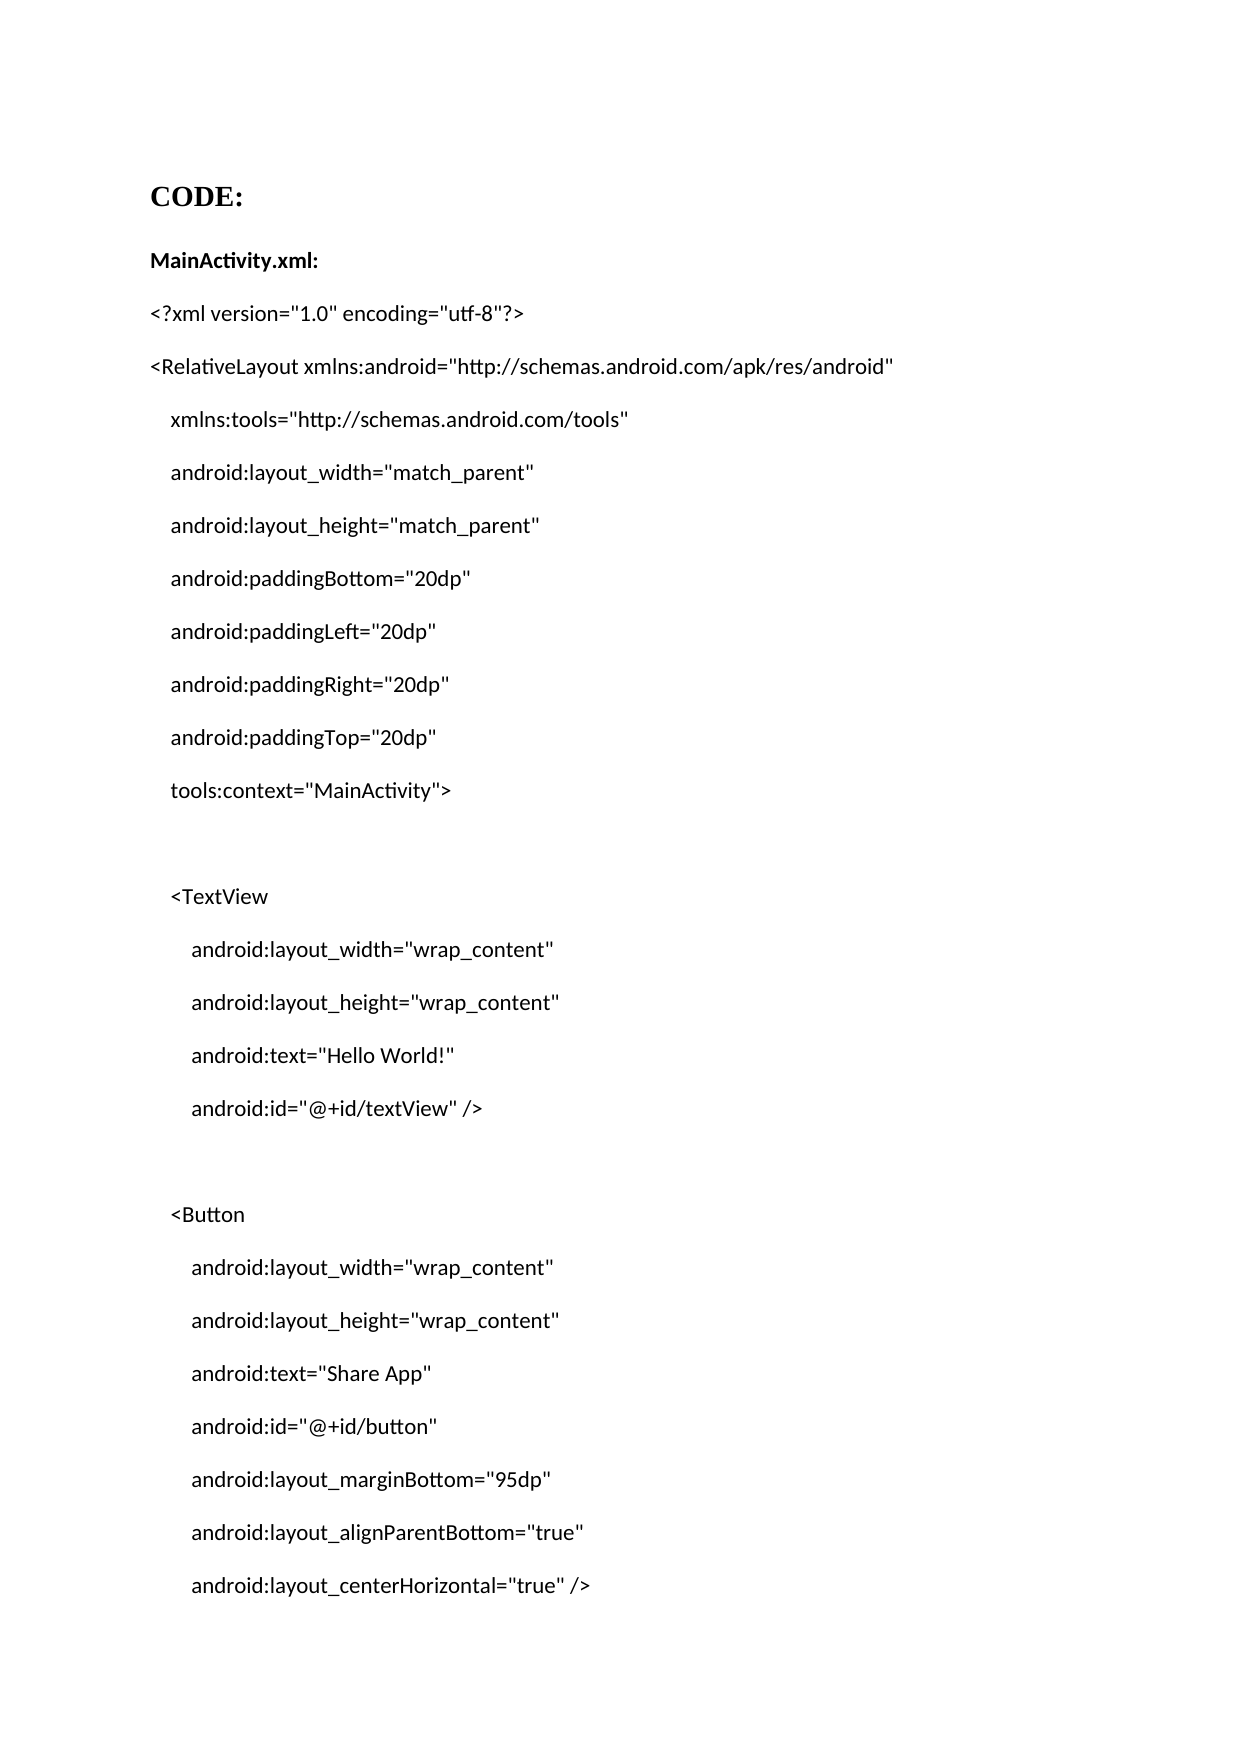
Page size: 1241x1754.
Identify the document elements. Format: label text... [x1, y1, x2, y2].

text android:id="@+id/button" [150, 1412, 1090, 1440]
text android:layout_height="wrap_content" [150, 988, 1090, 1016]
text android:paddingRight="20dp" [150, 670, 1090, 698]
text android:layout_height="match_parent" [150, 511, 1090, 539]
text <TextView [150, 882, 1090, 910]
text android:paddingLeft="20dp" [150, 617, 1090, 645]
text CODE: [150, 179, 1090, 212]
text MainActivity.xml: [150, 246, 1090, 274]
text android:layout_centerHorizontal="true" /> [150, 1571, 1090, 1599]
text <?xml version="1.0" encoding="utf-8"?> [150, 299, 1090, 327]
text android:id="@+id/textView" /> [150, 1094, 1090, 1122]
text android:paddingTop="20dp" [150, 723, 1090, 751]
text android:layout_height="wrap_content" [150, 1306, 1090, 1334]
text android:text="Share App" [150, 1359, 1090, 1387]
text android:layout_width="wrap_content" [150, 935, 1090, 963]
text android:paddingBottom="20dp" [150, 564, 1090, 592]
text android:text="Hello World!" [150, 1041, 1090, 1069]
text xmlns:tools="http://schemas.android.com/tools" [150, 405, 1090, 433]
text android:layout_width="wrap_content" [150, 1253, 1090, 1281]
text android:layout_alignParentBottom="true" [150, 1518, 1090, 1546]
text <Button [150, 1200, 1090, 1228]
text <RelativeLayout xmlns:android="http://schemas.android.com/apk/res/android" [150, 352, 1090, 380]
text android:layout_marginBottom="95dp" [150, 1465, 1090, 1493]
text tools:context="MainActivity"> [150, 776, 1090, 804]
text android:layout_width="match_parent" [150, 458, 1090, 486]
